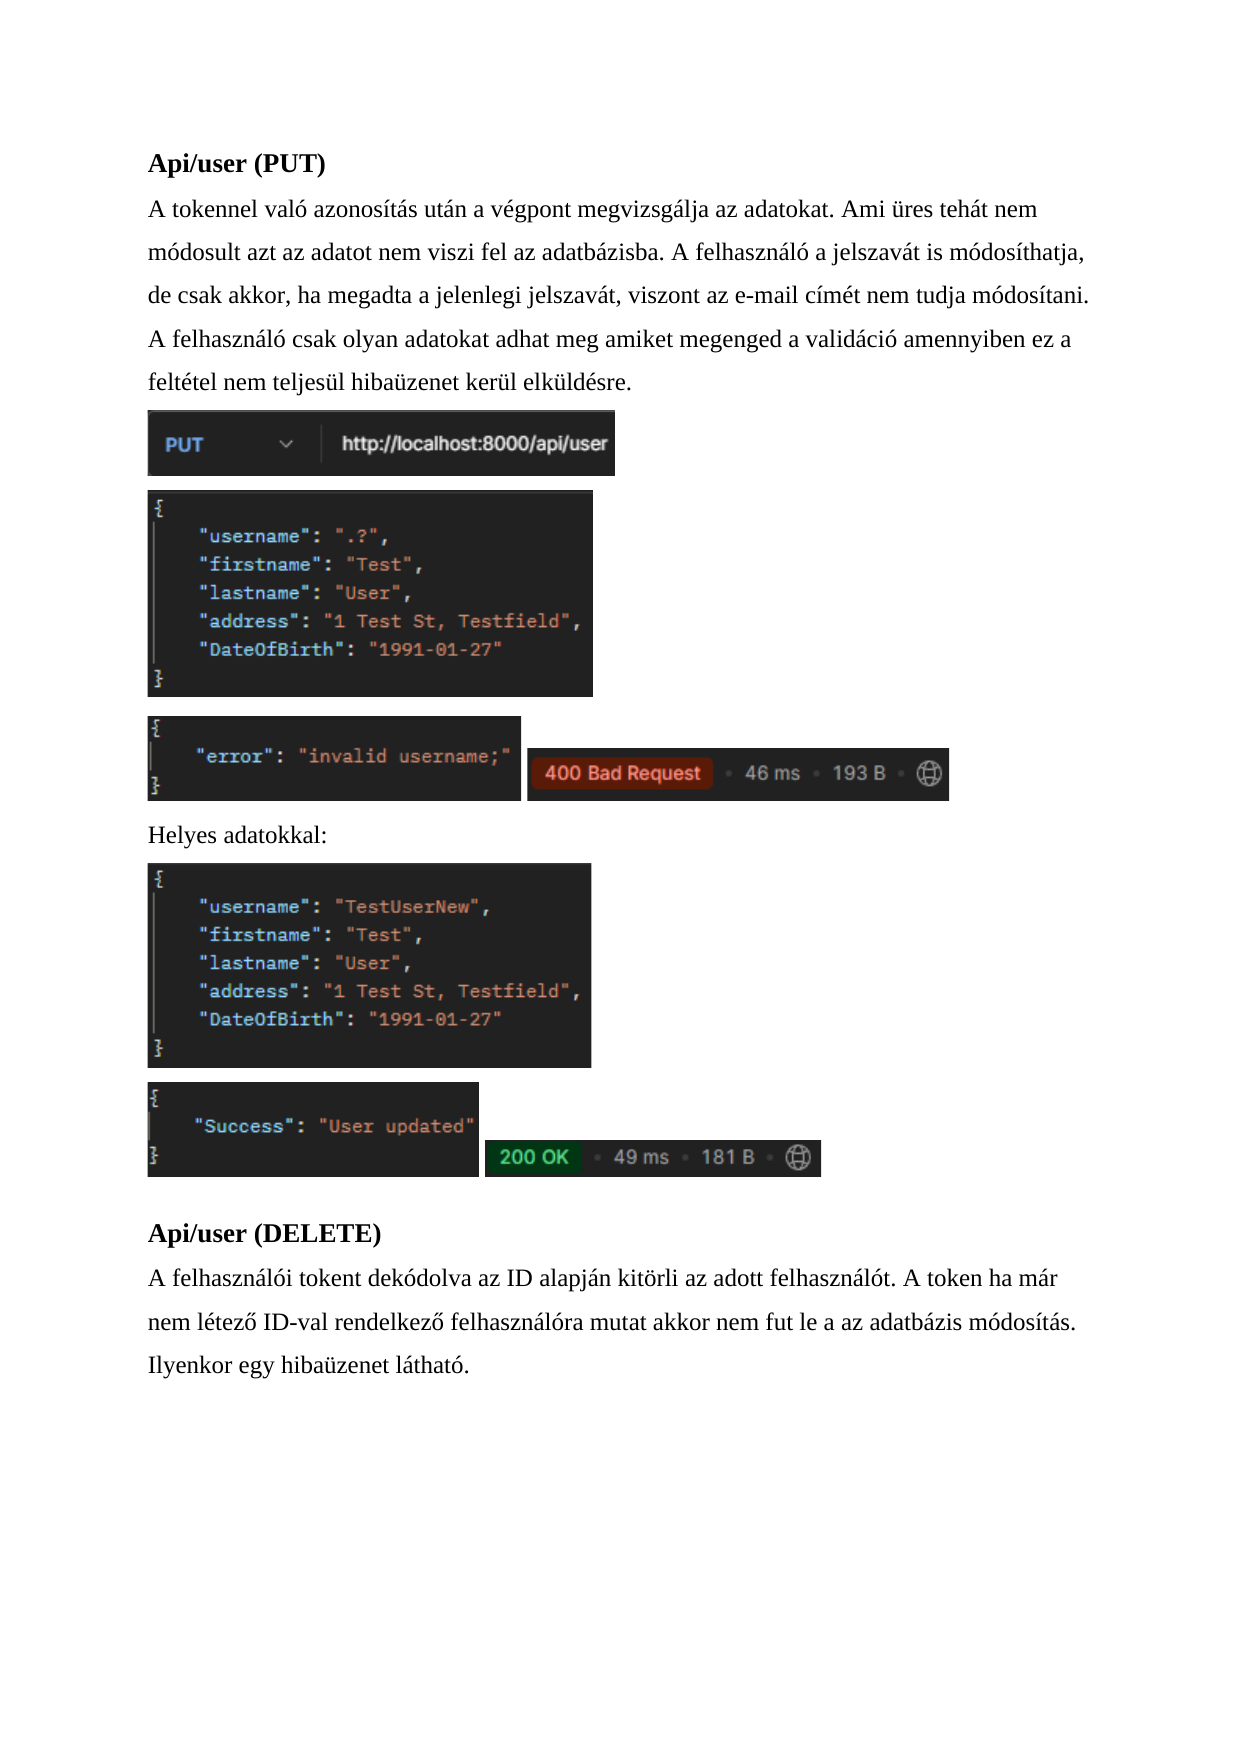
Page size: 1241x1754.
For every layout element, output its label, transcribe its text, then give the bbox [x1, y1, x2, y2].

subtitle Api/user (DELETE) [148, 1217, 1093, 1248]
picture [485, 1140, 822, 1177]
picture [527, 748, 950, 801]
subtitle Api/user (PUT) [148, 148, 1093, 179]
picture [147, 410, 615, 476]
picture [147, 863, 592, 1068]
picture [147, 490, 593, 697]
text A felhasználói tokent dekódolva az ID alapján kitörli az adott felhasználót. A token ha már nem létező ID-val rendelkező felhasználóra mutat akkor nem fut le a az adatbázis módosítás. Ilyenkor egy hibaüzenet látható. [148, 1263, 1093, 1378]
picture [147, 1082, 479, 1177]
picture [147, 716, 522, 801]
